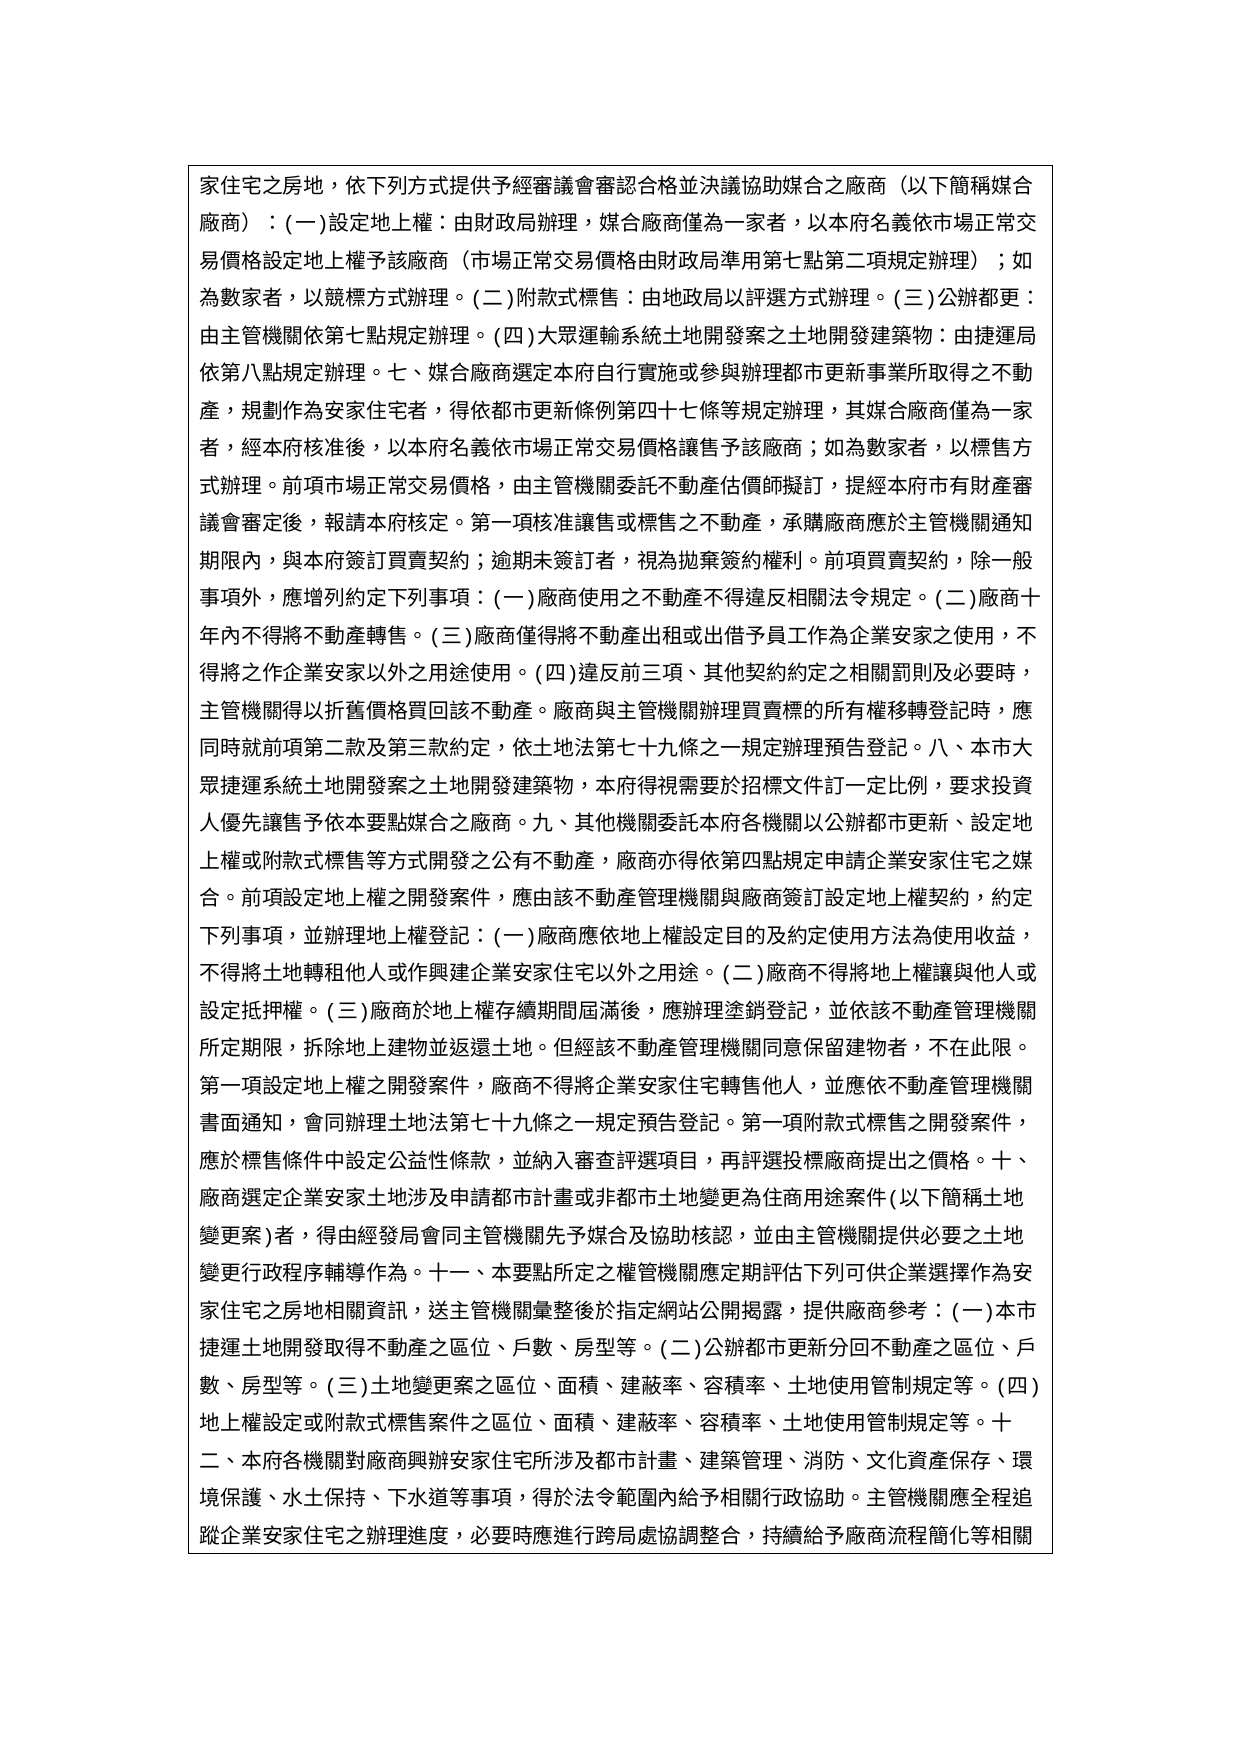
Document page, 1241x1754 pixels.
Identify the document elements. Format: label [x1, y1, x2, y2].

table_cell [189, 166, 1052, 1553]
